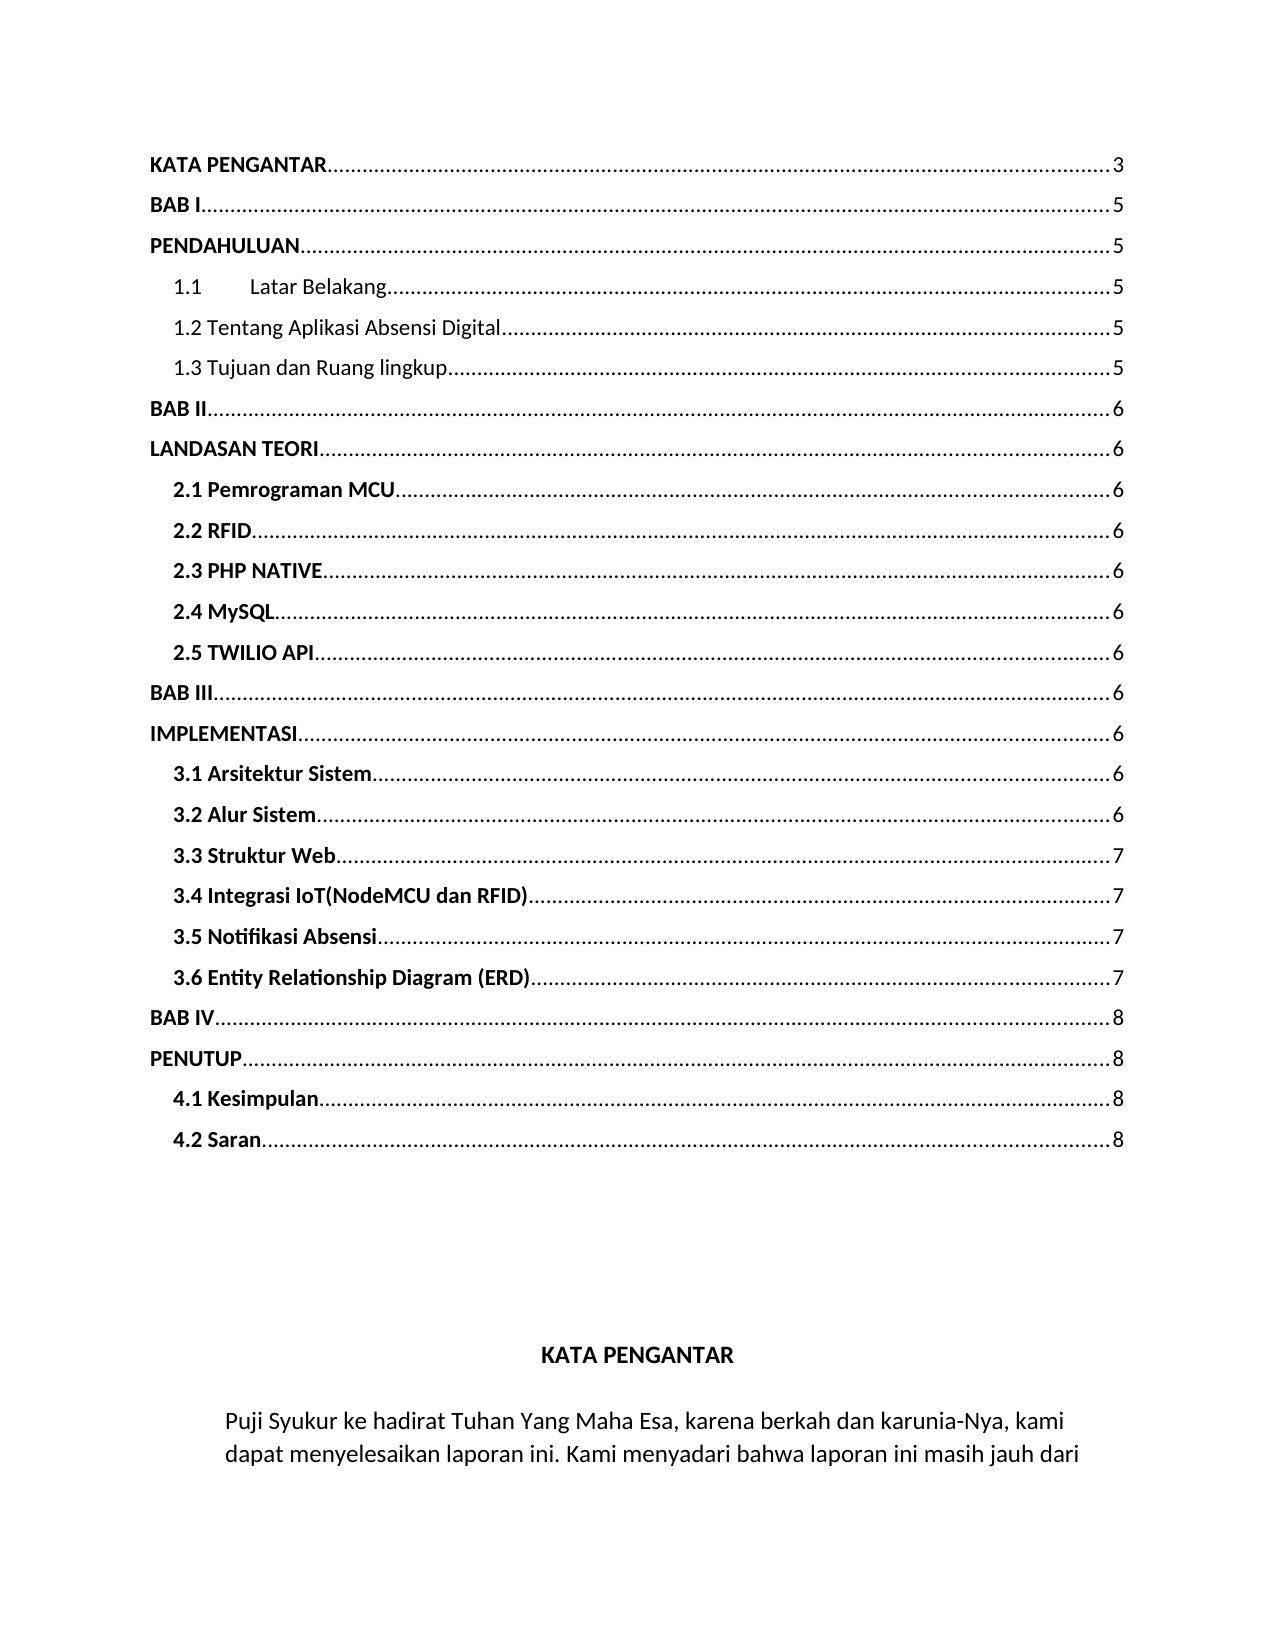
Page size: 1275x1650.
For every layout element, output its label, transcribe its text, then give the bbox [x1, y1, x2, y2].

text 4.2 Saran 8 [173, 1125, 1125, 1153]
text 2.2 RFID 6 [173, 516, 1125, 544]
text PENUTUP 8 [150, 1044, 1125, 1072]
subtitle KATA PENGANTAR [150, 1339, 1125, 1370]
text BAB III 6 [150, 678, 1125, 706]
text KATA PENGANTAR 3 [150, 150, 1125, 178]
text 2.1 Pemrograman MCU 6 [173, 475, 1125, 503]
text IMPLEMENTASI 6 [150, 719, 1125, 747]
text BAB IV 8 [150, 1003, 1125, 1031]
text BAB I 5 [150, 191, 1125, 219]
text 3.3 Struktur Web 7 [173, 841, 1125, 869]
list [225, 1405, 1125, 1469]
text 2.4 MySQL 6 [173, 597, 1125, 625]
text 3.5 Notifikasi Absensi 7 [173, 922, 1125, 950]
text 3.6 Entity Relationship Diagram (ERD) 7 [173, 963, 1125, 991]
text 1.2 Tentang Aplikasi Absensi Digital 5 [173, 313, 1125, 341]
text LANDASAN TEORI 6 [150, 434, 1125, 463]
text 3.4 Integrasi IoT(NodeMCU dan RFID) 7 [173, 881, 1125, 909]
text PENDAHULUAN 5 [150, 231, 1125, 259]
text 3.2 Alur Sistem 6 [173, 800, 1125, 828]
text 4.1 Kesimpulan 8 [173, 1084, 1125, 1113]
text 3.1 Arsitektur Sistem 6 [173, 759, 1125, 788]
text 1.1 Latar Belakang 5 [173, 272, 1125, 300]
text 2.5 TWILIO API 6 [173, 638, 1125, 666]
text BAB II 6 [150, 394, 1125, 422]
text 2.3 PHP NATIVE 6 [173, 556, 1125, 584]
text 1.3 Tujuan dan Ruang lingkup 5 [173, 353, 1125, 381]
